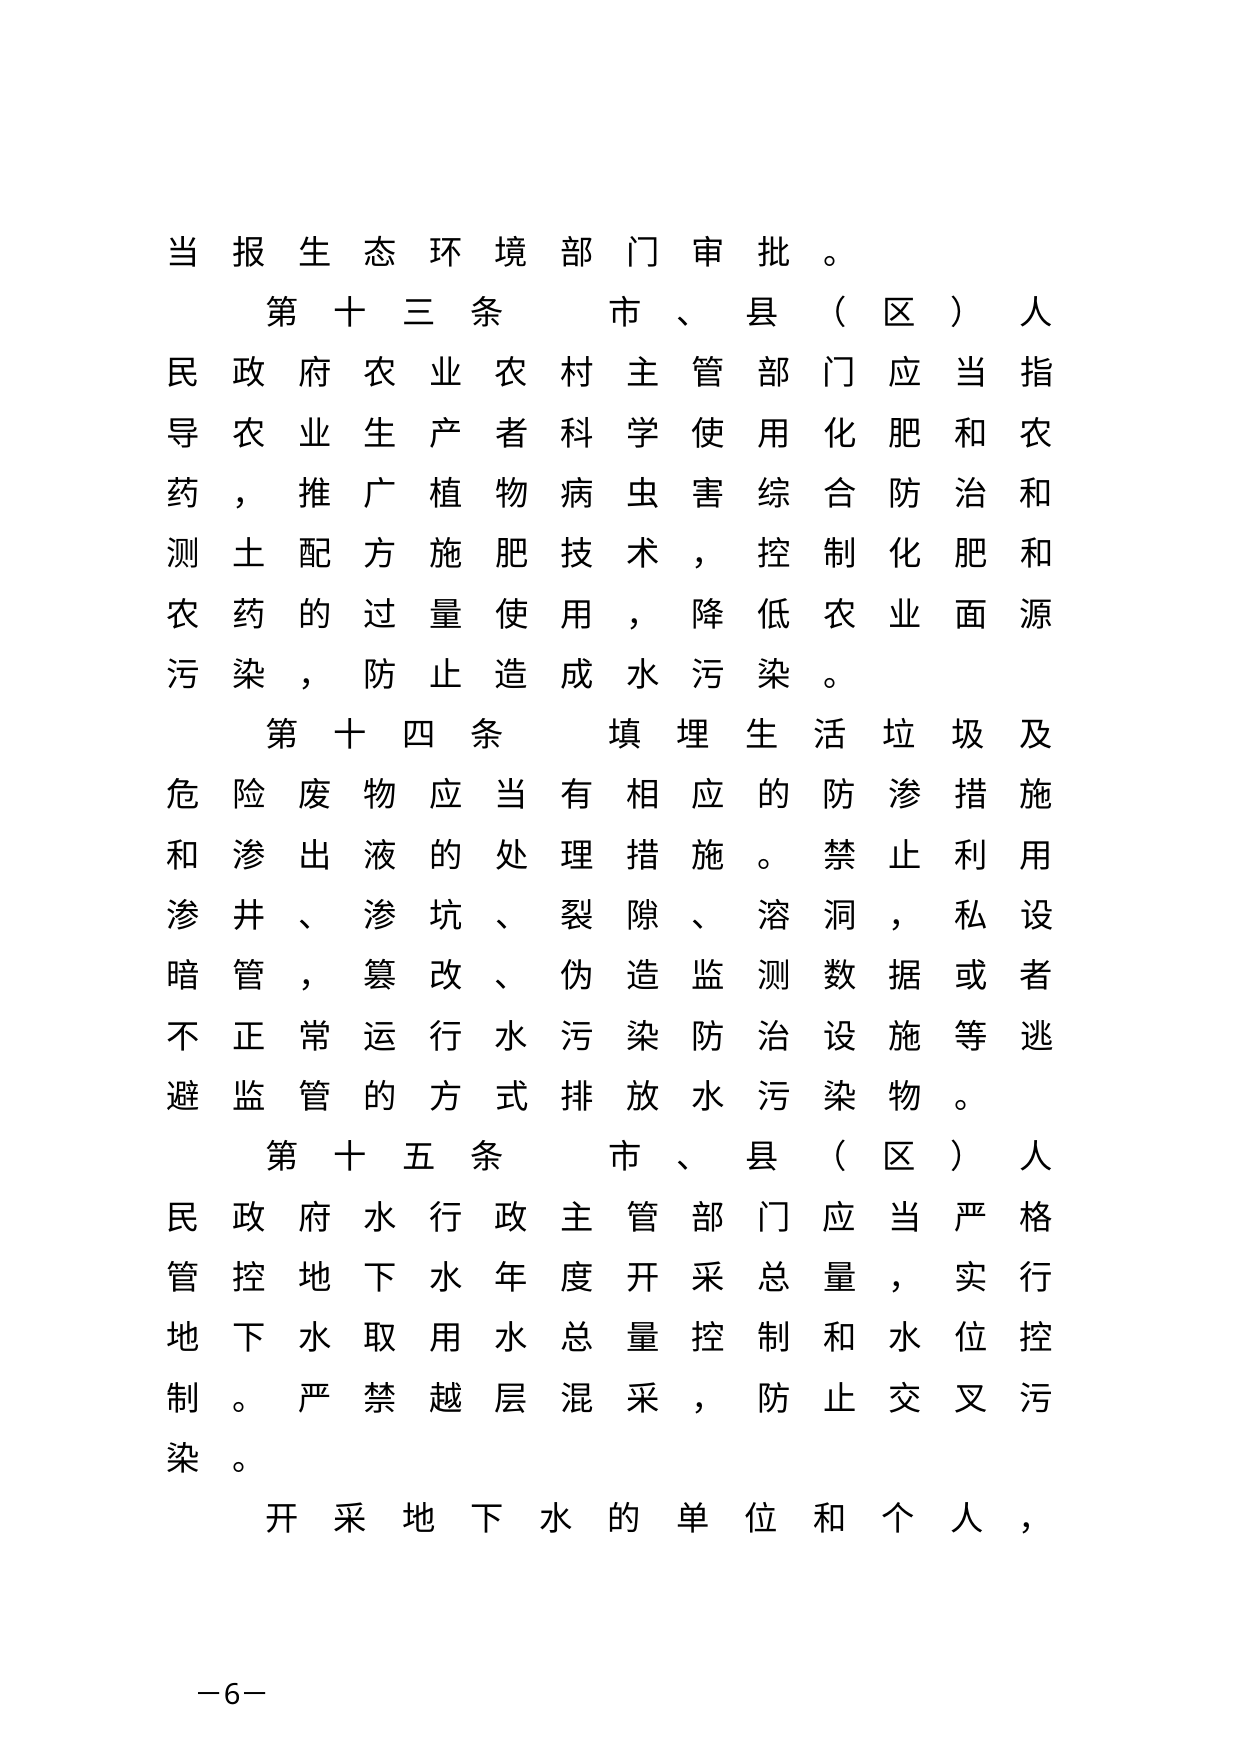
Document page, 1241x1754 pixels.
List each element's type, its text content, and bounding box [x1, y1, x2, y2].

text 第十四条 填埋生活垃圾及危险废物应当有相应的防渗措施和渗出液的处理措施。禁止利用渗井、渗坑、裂隙、溶洞，私设暗管，篡改、伪造监测数据或者不正常运行水污染防治设施等逃避监管的方式排放水污染物。 [167, 702, 1085, 1124]
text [167, 1486, 1085, 1546]
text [167, 219, 1085, 280]
text 第十五条 市、县（区）人民政府水行政主管部门应当严格管控地下水年度开采总量，实行地下水取用水总量控制和水位控制。严禁越层混采，防止交叉污染。 [167, 1124, 1085, 1486]
text 第十三条 市、县（区）人民政府农业农村主管部门应当指导农业生产者科学使用化肥和农药，推广植物病虫害综合防治和测土配方施肥技术，控制化肥和农药的过量使用，降低农业面源污染，防止造成水污染。 [167, 280, 1085, 702]
